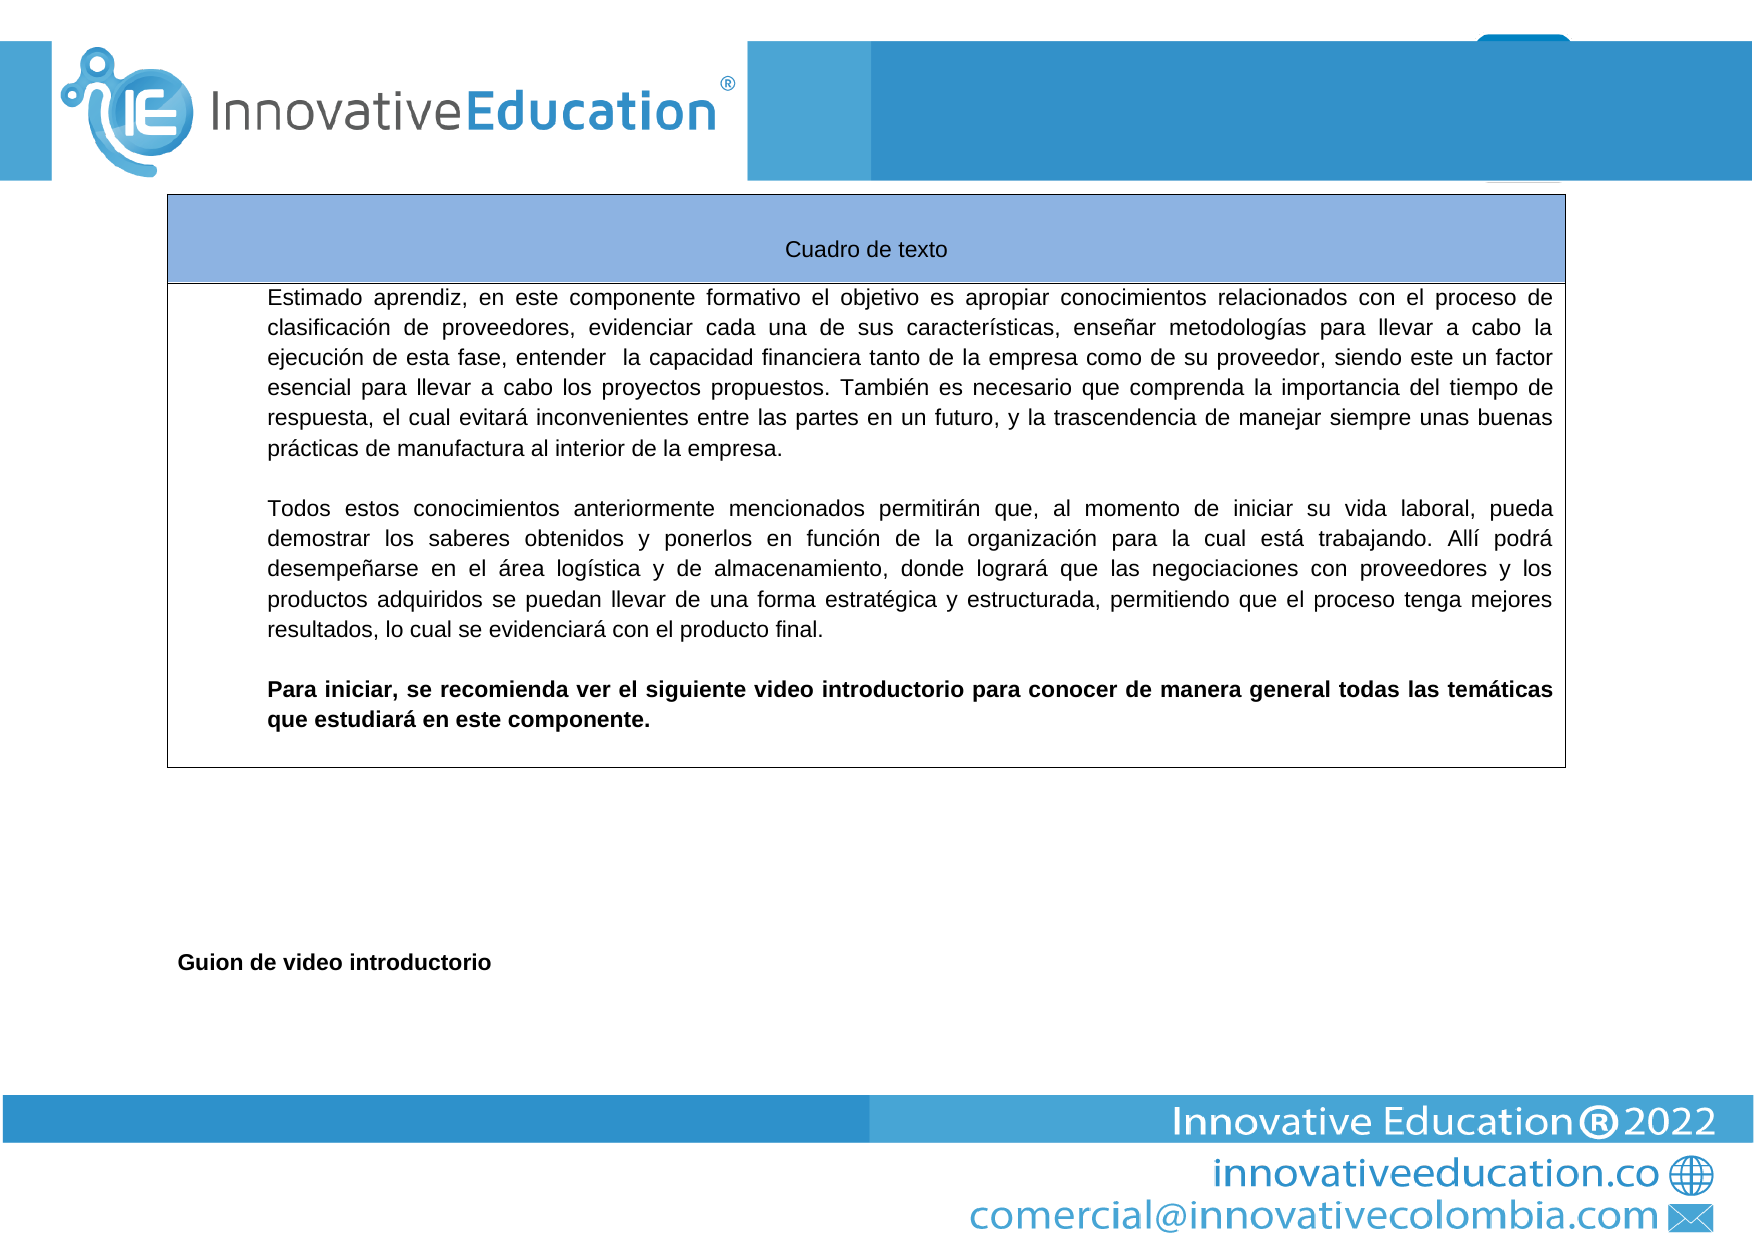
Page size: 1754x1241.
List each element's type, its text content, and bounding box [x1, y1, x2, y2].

table_header Cuadro de texto [168, 195, 1565, 282]
picture [0, 28, 1752, 214]
picture [2, 1093, 1754, 1239]
table_cell Estimado aprendiz, en este componente formativo el objetivo es apropiar conocimientos relacionados con el proceso de clasificación de proveedores, evidenciar cada una de sus características, enseñar metodologías para llevar a cabo la ejecución de esta fase, entender la capacidad financiera tanto de la empresa como de su proveedor, siendo este un factor esencial para llevar a cabo los proyectos propuestos. También es necesario que comprenda la importancia del tiempo de respuesta, el cual evitará inconvenientes entre las partes en un futuro, y la trascendencia de manejar siempre unas buenas prácticas de manufactura al interior de la empresa. Todos estos conocimientos anteriormente mencionados permitirán que, al momento de iniciar su vida laboral, pueda demostrar los saberes obtenidos y ponerlos en función de la organización para la cual está trabajando. Allí podrá desempeñarse en el área logística y de almacenamiento, donde logrará que las negociaciones con proveedores y los productos adquiridos se puedan llevar de una forma estratégica y estructurada, permitiendo que el proceso tenga mejores resultados, lo cual se evidenciará con el producto final. Para iniciar, se recomienda ver el siguiente video introductorio para conocer de manera general todas las temáticas que estudiará en este componente. [168, 284, 1565, 767]
text Guion de video introductorio [177, 949, 1577, 975]
